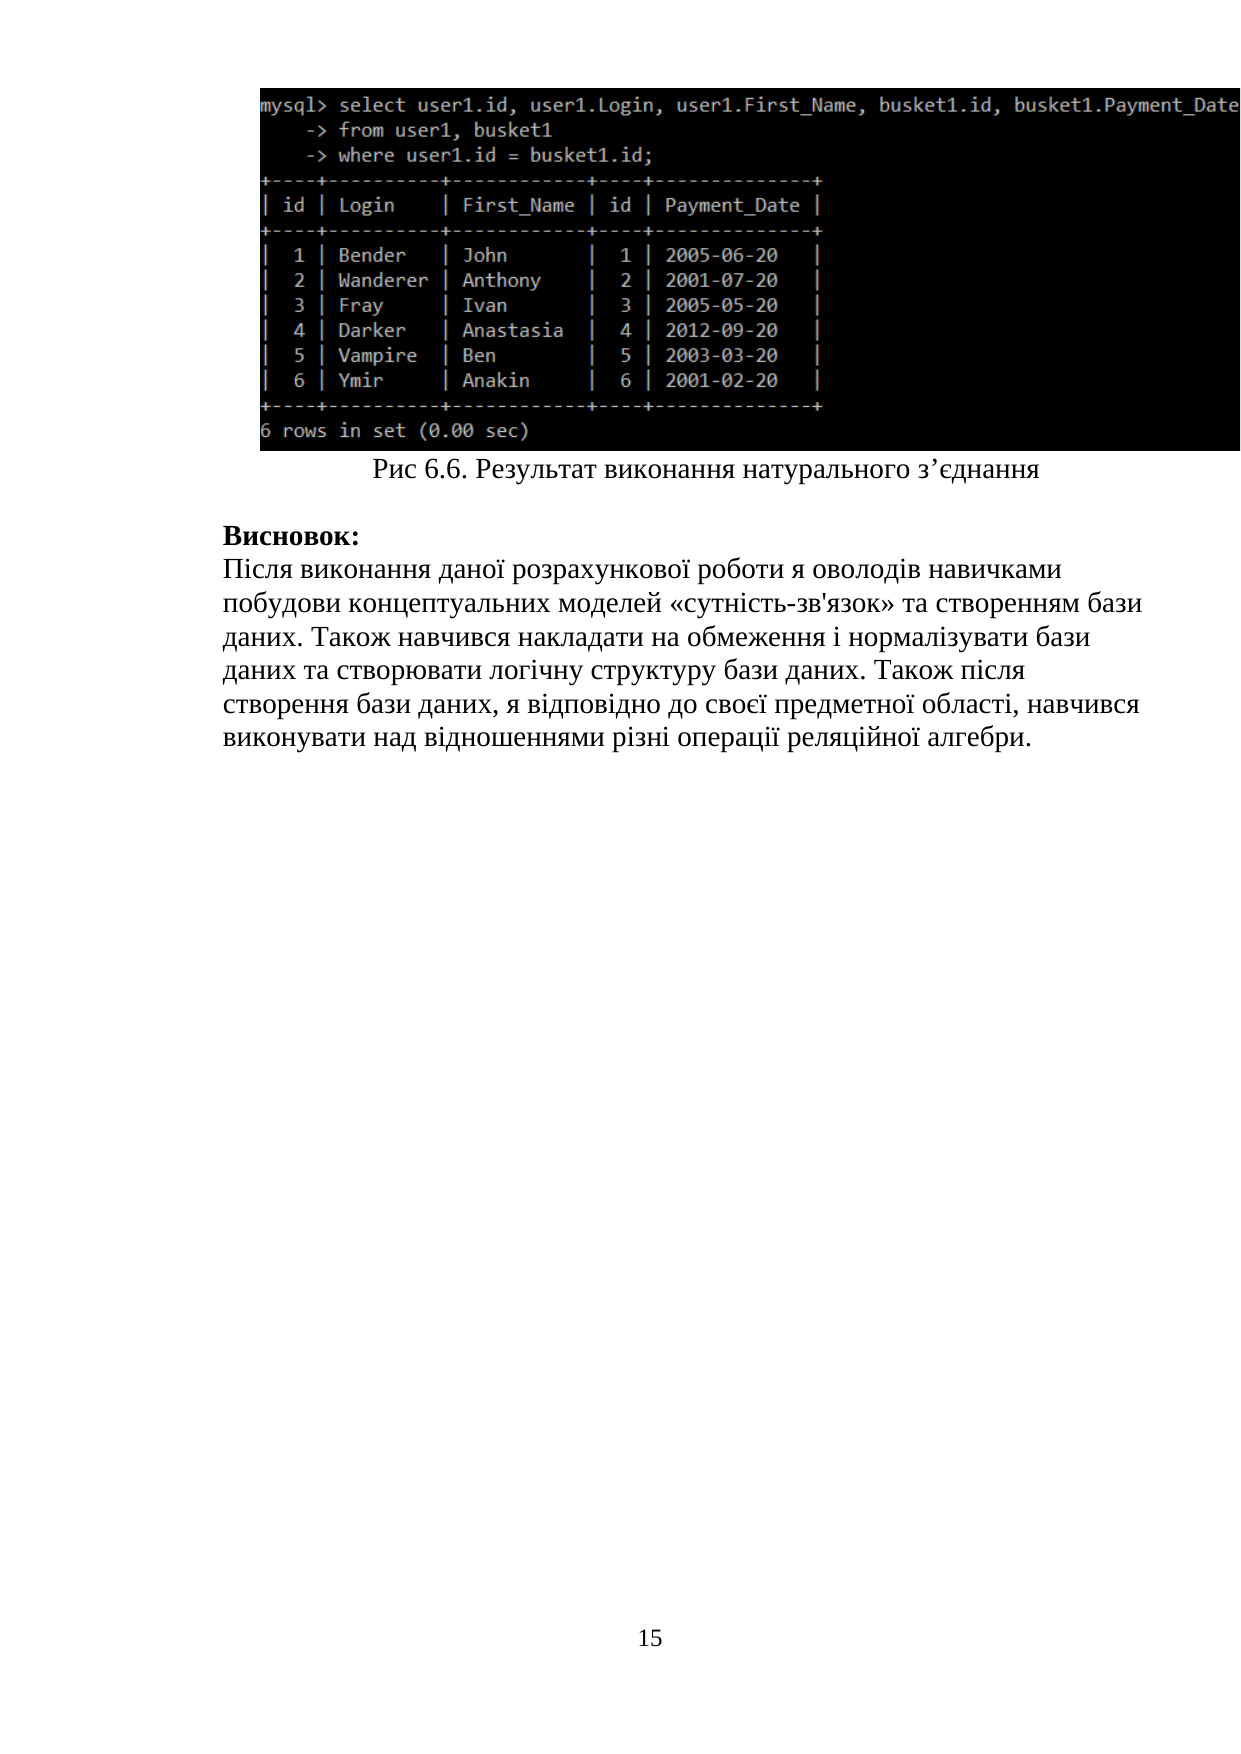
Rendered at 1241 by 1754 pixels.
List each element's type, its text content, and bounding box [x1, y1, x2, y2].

list Після виконання даної розрахункової роботи я оволодів навичками побудови концептуальних моделей «сутність-зв'язок» та створенням бази даних. Також навчився накладати на обмеження і нормалізувати бази даних та створювати логічну структуру бази даних. Також після створення бази даних, я відповідно до своєї предметної області, навчився виконувати над відношеннями різні операції реляційної алгебри. [223, 552, 1152, 753]
picture [260, 88, 1241, 451]
list Висновок: [223, 518, 1152, 552]
list Рис 6.6. Результат виконання натурального з’єднання [260, 451, 1152, 484]
